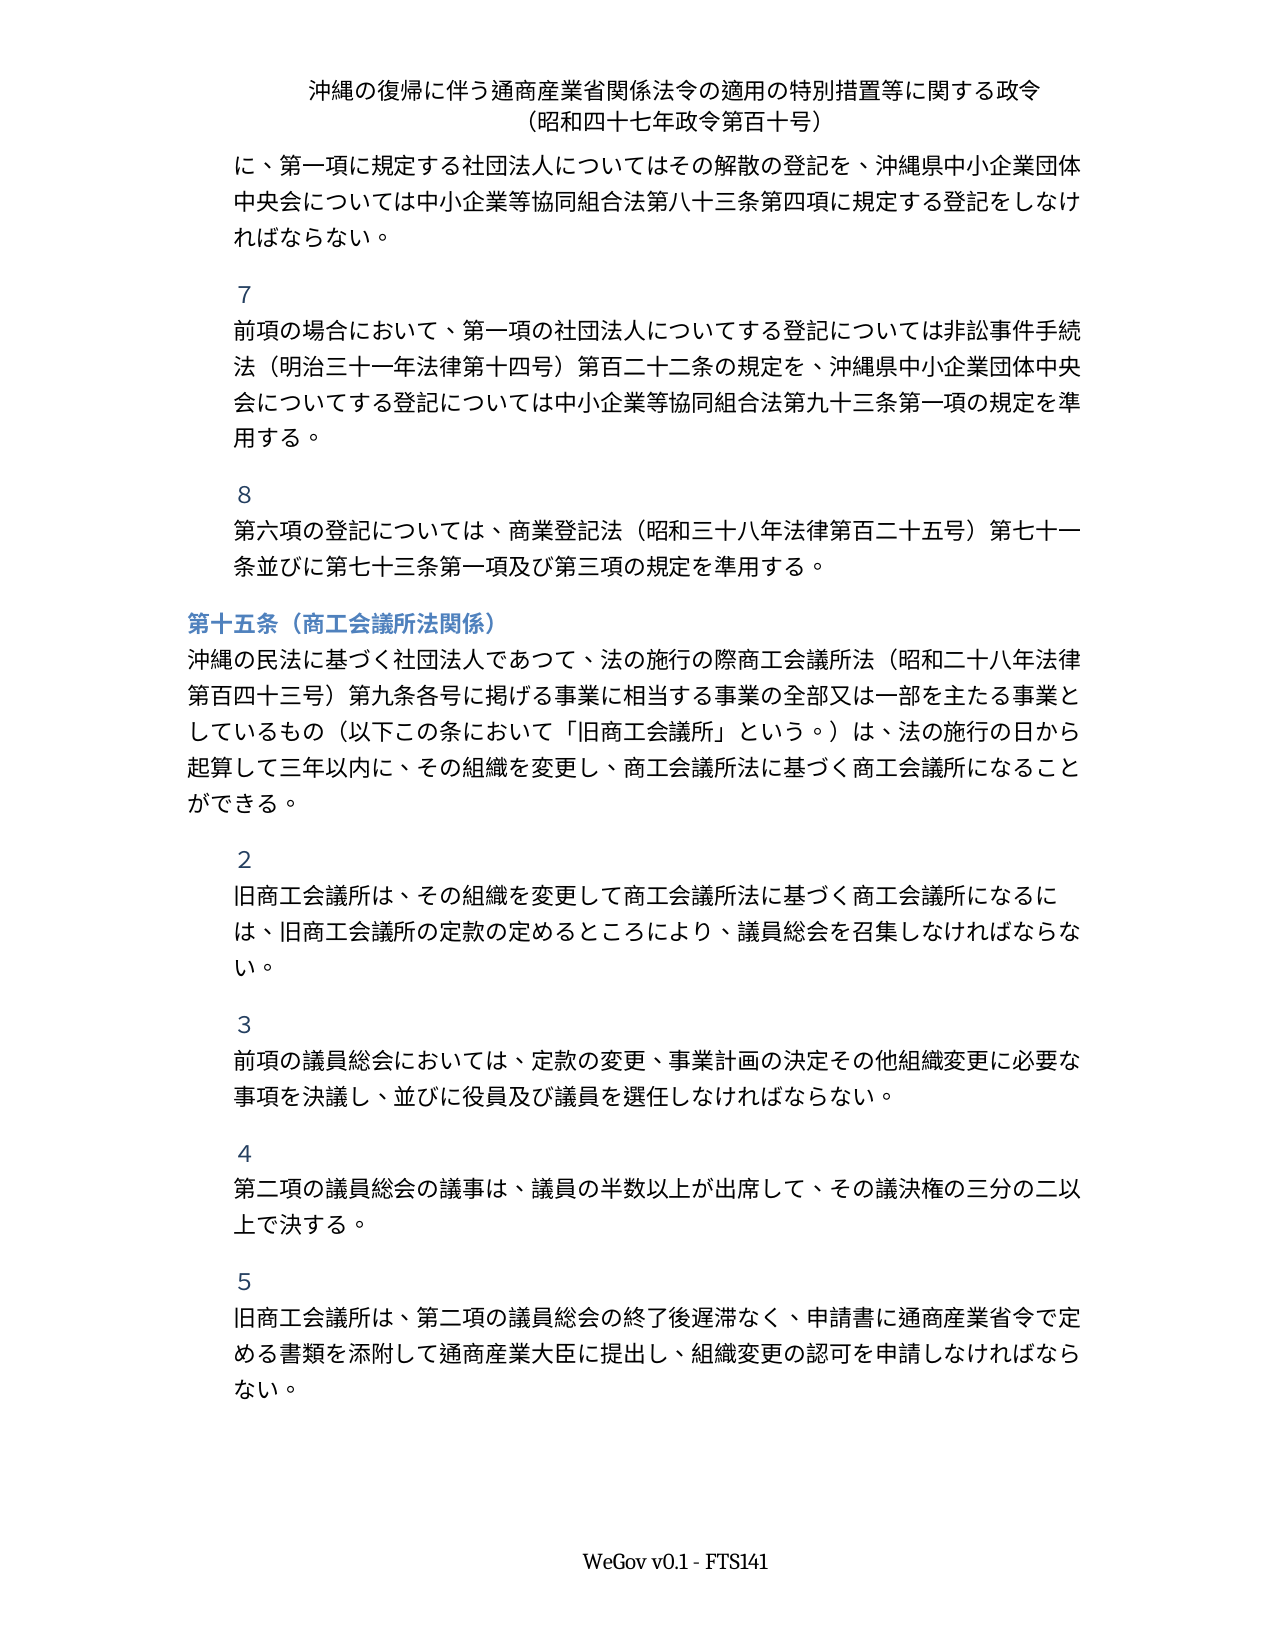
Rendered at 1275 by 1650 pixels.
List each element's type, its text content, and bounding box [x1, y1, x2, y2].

subtitle ７ [233, 279, 1087, 310]
text 沖縄の民法に基づく社団法人であつて、法の施行の際商工会議所法（昭和二十八年法律第百四十三号）第九条各号に掲げる事業に相当する事業の全部又は一部を主たる事業としているもの（以下この条において「旧商工会議所」という。）は、法の施行の日から起算して三年以内に、その組織を変更し、商工会議所法に基づく商工会議所になることができる。 [187, 644, 1087, 819]
text 第二項の議員総会の議事は、議員の半数以上が出席して、その議決権の三分の二以上で決する。 [233, 1173, 1087, 1241]
text 前項の場合において、第一項の社団法人についてする登記については非訟事件手続法（明治三十一年法律第十四号）第百二十二条の規定を、沖縄県中小企業団体中央会についてする登記については中小企業等協同組合法第九十三条第一項の規定を準用する。 [233, 314, 1087, 454]
subtitle ４ [233, 1137, 1087, 1169]
text 第六項の登記については、商業登記法（昭和三十八年法律第百二十五号）第七十一条並びに第七十三条第一項及び第三項の規定を準用する。 [233, 515, 1087, 582]
subtitle 第十五条（商工会議所法関係） [187, 608, 1087, 639]
text 前項の議員総会においては、定款の変更、事業計画の決定その他組織変更に必要な事項を決議し、並びに役員及び議員を選任しなければならない。 [233, 1045, 1087, 1112]
text 旧商工会議所は、第二項の議員総会の終了後遅滞なく、申請書に通商産業省令で定める書類を添附して通商産業大臣に提出し、組織変更の認可を申請しなければならない。 [233, 1302, 1087, 1405]
subtitle ８ [233, 479, 1087, 510]
subtitle ５ [233, 1266, 1087, 1297]
subtitle ３ [233, 1009, 1087, 1040]
text 旧商工会議所は、その組織を変更して商工会議所法に基づく商工会議所になるには、旧商工会議所の定款の定めるところにより、議員総会を召集しなければならない。 [233, 880, 1087, 983]
subtitle ２ [233, 844, 1087, 876]
